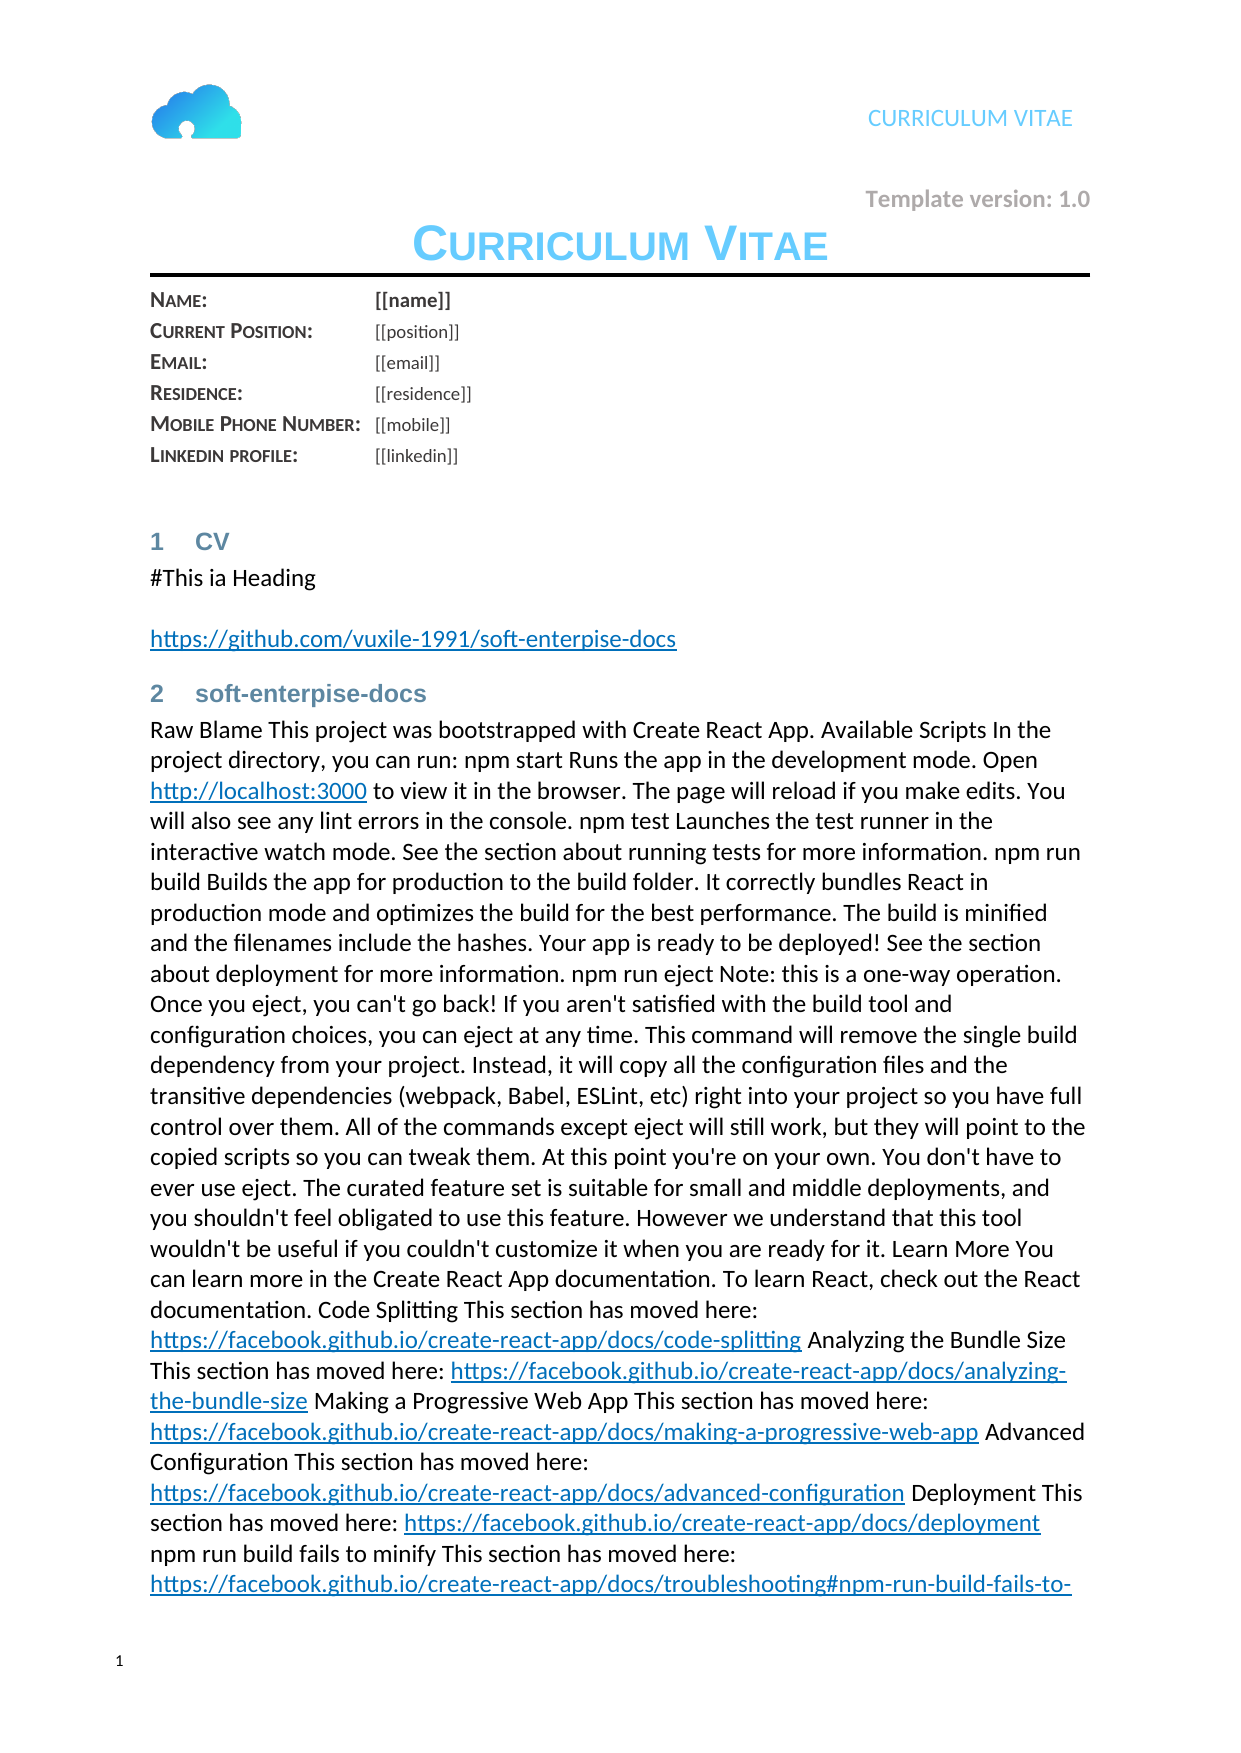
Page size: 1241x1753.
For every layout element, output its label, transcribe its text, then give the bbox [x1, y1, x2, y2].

text Current Position: [[position]] [150, 316, 1090, 344]
subtitle CV [150, 527, 1090, 556]
text Name: [[name]] [150, 285, 1090, 313]
text Residence: [[residence]] [150, 378, 1090, 406]
text Curriculum Vitae [150, 214, 1090, 273]
text #This ia Heading [150, 562, 1090, 623]
subtitle soft-enterpise-docs [150, 679, 1090, 708]
text Mobile Phone Number: [[mobile]] [150, 409, 1090, 437]
text Template version: 1.0 [150, 183, 1090, 214]
text Email: [[email]] [150, 347, 1090, 375]
picture [150, 73, 243, 153]
text https://github.com/vuxile-1991/soft-enterpise-docs [150, 623, 1090, 654]
text Linkedin profile: [[linkedin]] [150, 441, 1090, 469]
